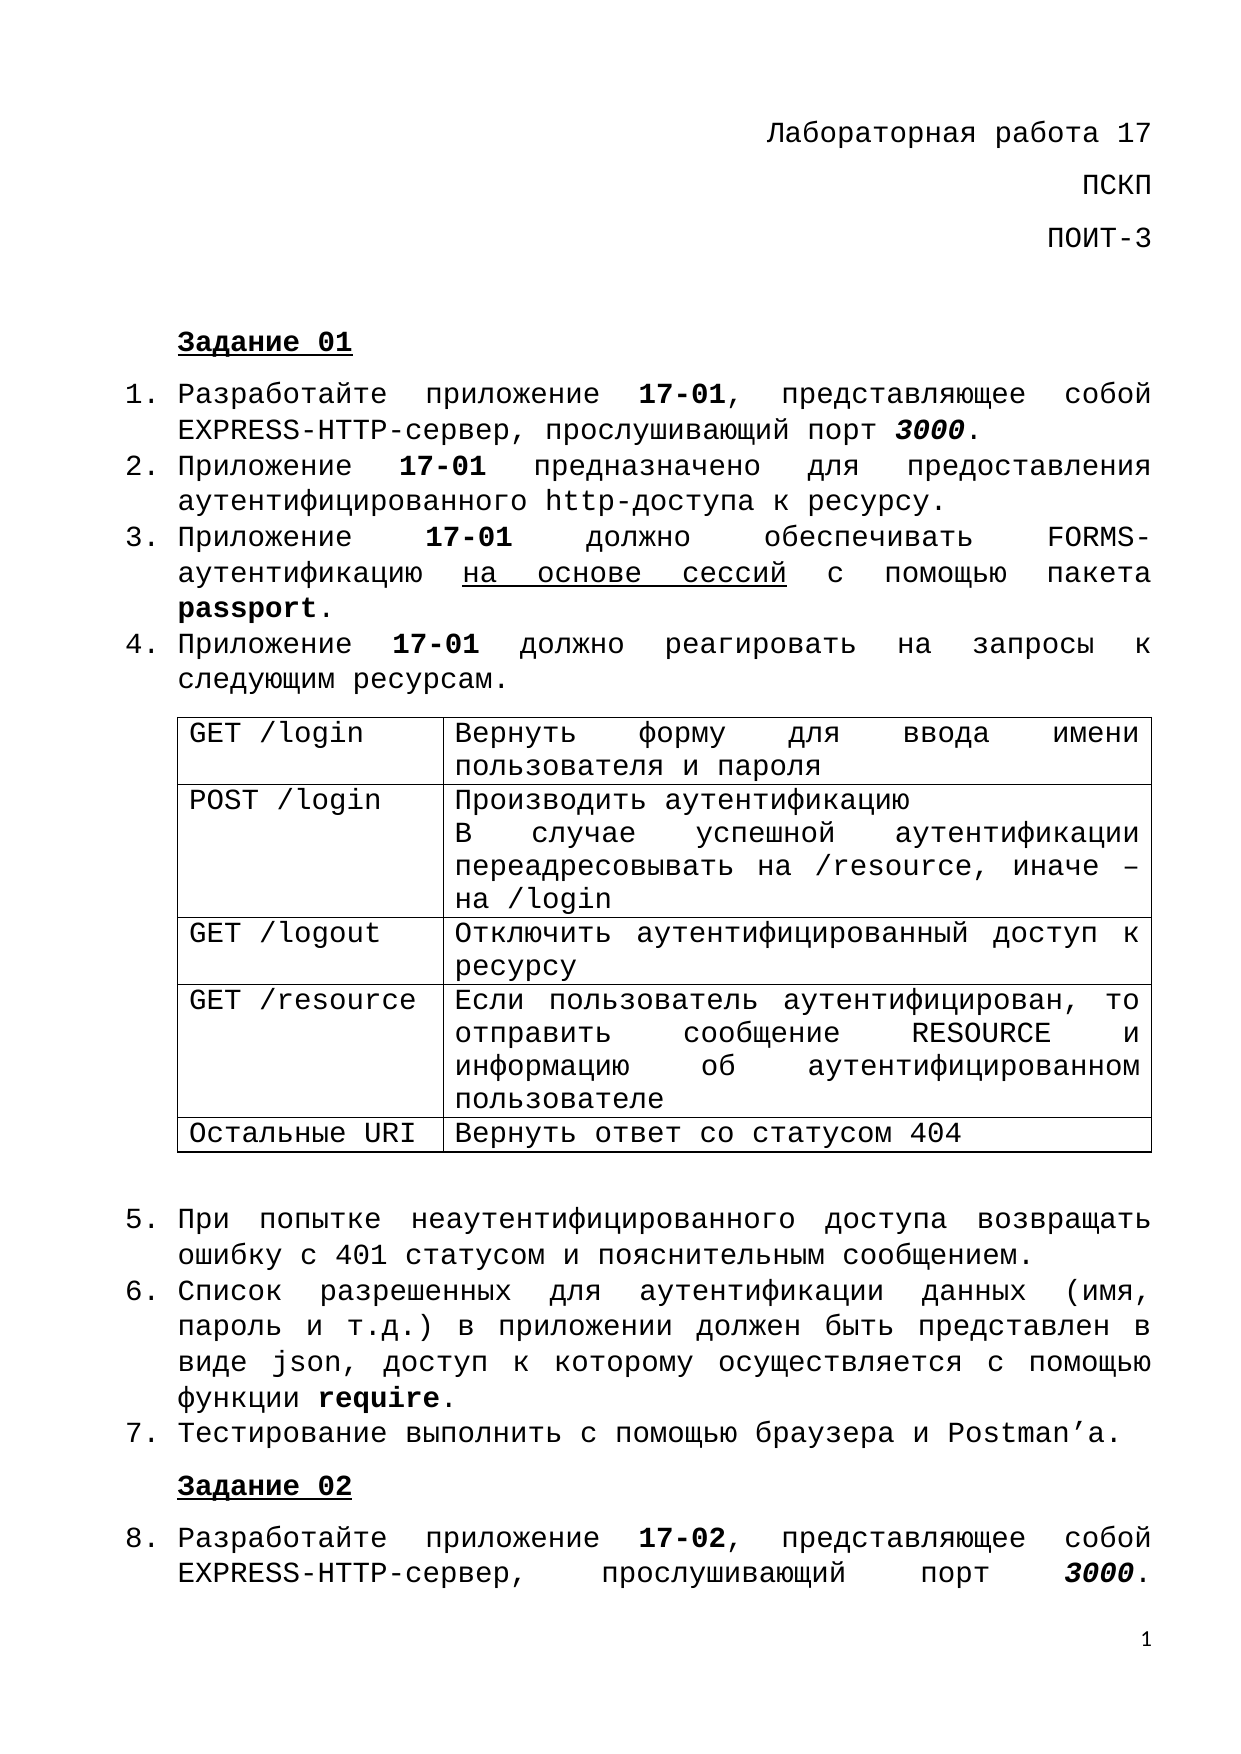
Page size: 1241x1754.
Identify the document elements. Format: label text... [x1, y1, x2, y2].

table_cell Остальные URI [178, 1118, 443, 1151]
table_cell Если пользователь аутентифицирован, то отправить сообщение RESOURCE и информацию об аутентифицированном пользователе [444, 985, 1151, 1117]
list Приложение 17-01 должно реагировать на запросы к следующим ресурсам. [177, 629, 1152, 698]
list Приложение 17-01 должно обеспечивать FORMS-аутентификацию на основе сессий с помощью пакета passport. [177, 522, 1152, 626]
table_header GET /login [178, 718, 443, 784]
table_cell Производить аутентификацию В случае успешной аутентификации переадресовывать на /resource, иначе – на /login [444, 785, 1151, 917]
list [177, 1523, 1152, 1592]
table_cell Отключить аутентифицированный доступ к ресурсу [444, 918, 1151, 984]
text Лабораторная работа 17 [177, 118, 1152, 151]
table_cell GET /logout [178, 918, 443, 984]
list При попытке неаутентифицированного доступа возвращать ошибку с 401 статусом и пояснительным сообщением. [177, 1205, 1152, 1273]
table_cell Вернуть ответ со статусом 404 [444, 1118, 1151, 1151]
table_header Вернуть форму для ввода имени пользователя и пароля [444, 718, 1151, 784]
text ПСКП [177, 170, 1152, 203]
text ПОИТ-3 [177, 223, 1152, 256]
text Задание 02 [177, 1471, 1152, 1504]
list Приложение 17-01 предназначено для предоставления аутентифицированного http-доступа к ресурсу. [177, 451, 1152, 519]
list Тестирование выполнить с помощью браузера и Postman’а. [177, 1418, 1152, 1451]
table_cell POST /login [178, 785, 443, 917]
list Список разрешенных для аутентификации данных (имя, пароль и т.д.) в приложении должен быть представлен в виде json, доступ к которому осуществляется с помощью функции require. [177, 1276, 1152, 1416]
text Задание 01 [177, 327, 1152, 360]
list Разработайте приложение 17-01, представляющее собой EXPRESS-HTTP-сервер, прослушивающий порт 3000. [177, 379, 1152, 448]
table_cell GET /resource [178, 985, 443, 1117]
